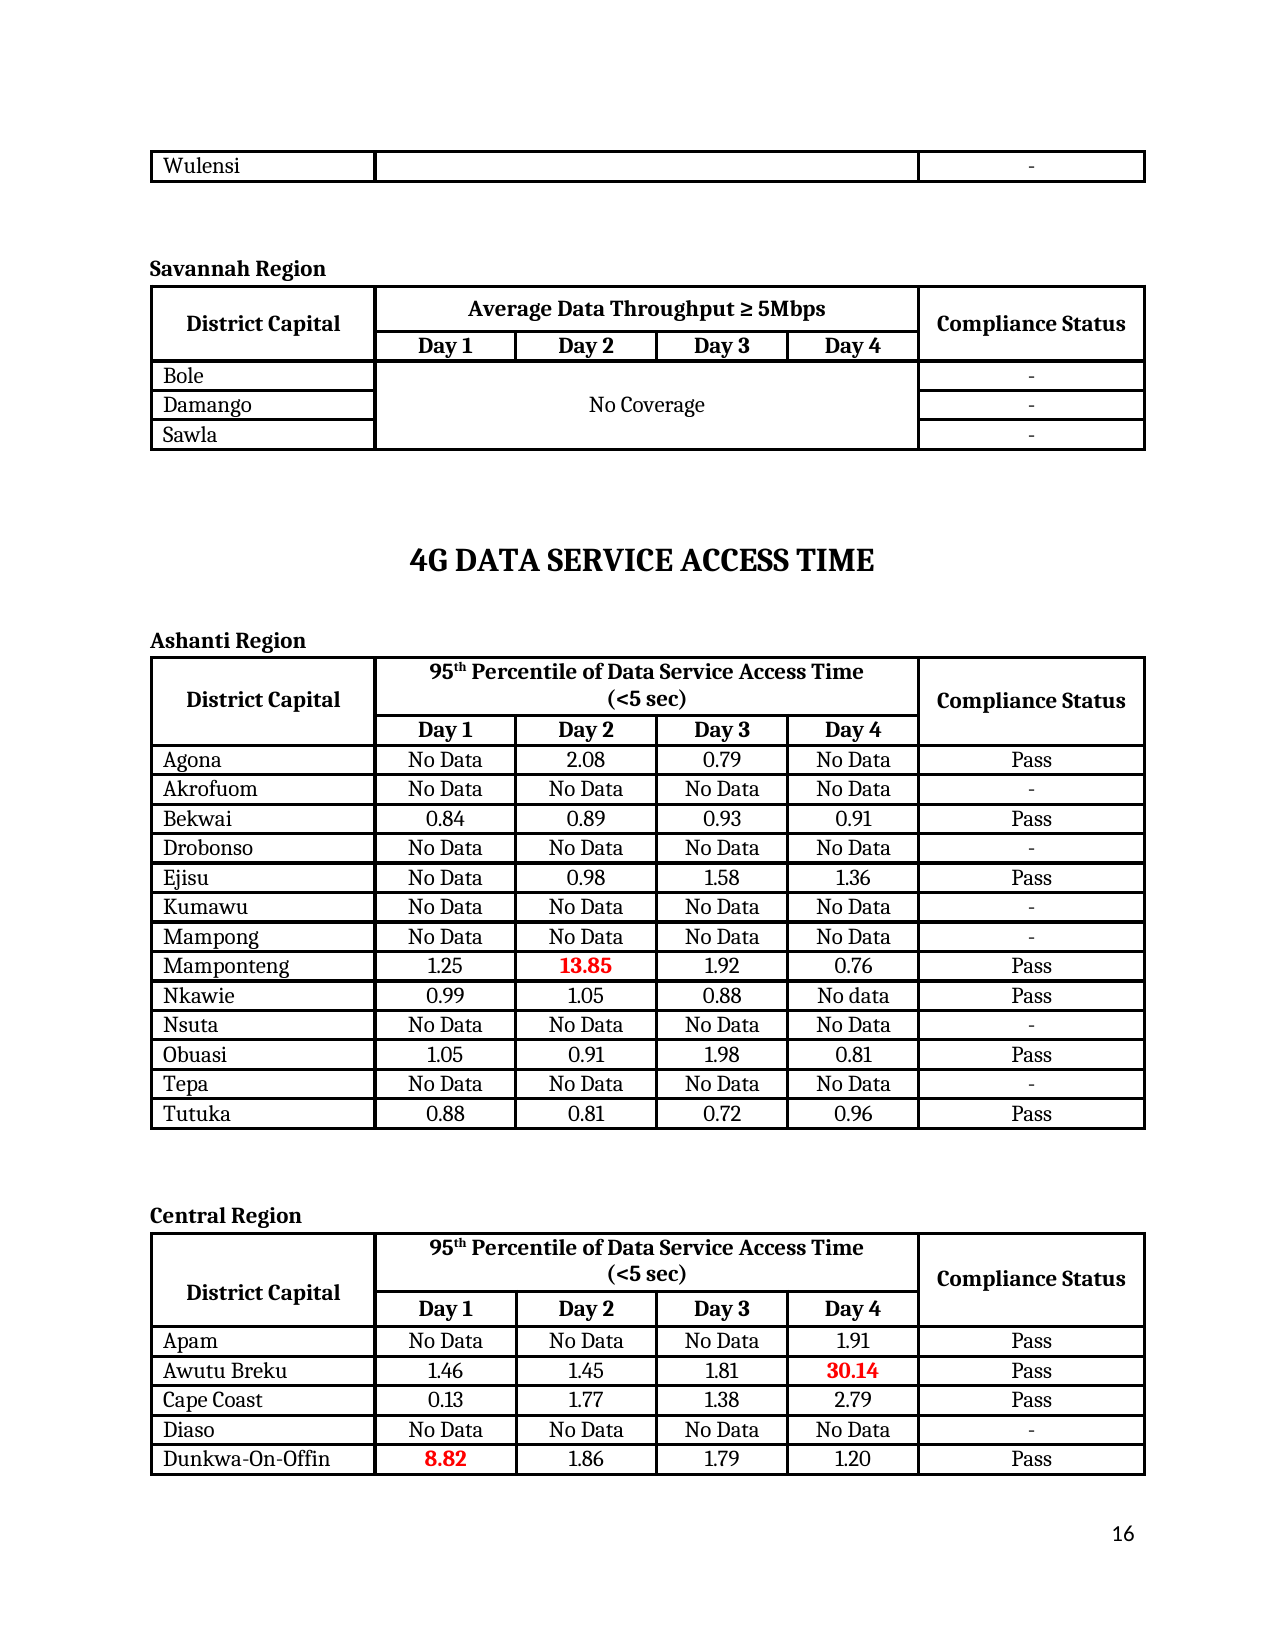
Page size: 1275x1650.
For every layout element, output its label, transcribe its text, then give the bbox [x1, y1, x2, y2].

table_header Compliance Status [920, 659, 1143, 743]
table_cell No Data [377, 1071, 514, 1097]
table_cell 0.84 [377, 806, 514, 832]
table_cell No Data [789, 1071, 917, 1097]
table_cell 1.46 [377, 1358, 515, 1384]
table_cell 0.91 [789, 806, 917, 832]
table_cell - [920, 1012, 1143, 1038]
table_cell - [920, 835, 1143, 861]
table_cell Nsuta [153, 1012, 373, 1038]
table_cell Day 1 [377, 333, 514, 359]
table_cell Pass [920, 806, 1143, 832]
table_cell 0.88 [377, 1100, 514, 1127]
table_cell 0.79 [658, 747, 786, 773]
table_cell - [920, 421, 1143, 448]
table_cell 1.91 [789, 1328, 917, 1354]
table_cell Day 3 [658, 333, 786, 359]
table_cell - [920, 894, 1143, 920]
table_cell Day 2 [517, 717, 655, 743]
table_cell 0.81 [789, 1041, 917, 1068]
table_cell Pass [920, 747, 1143, 773]
table_cell No Data [517, 835, 655, 861]
table_cell Day 4 [789, 333, 917, 359]
table_cell Mampong [153, 924, 373, 950]
table_cell Cape Coast [153, 1387, 373, 1413]
table_cell 2.08 [517, 747, 655, 773]
table_cell - [920, 924, 1143, 950]
table_cell No Data [789, 1012, 917, 1038]
table_cell 30.14 [789, 1358, 917, 1384]
table_cell Bekwai [153, 806, 373, 832]
table_cell No Data [518, 1417, 655, 1443]
table_cell 13.85 [517, 953, 655, 979]
table_cell 1.25 [377, 953, 514, 979]
table_cell No Coverage [377, 363, 917, 448]
table_header 95th Percentile of Data Service Access Time (<5 sec) [377, 1235, 917, 1290]
table_header District Capital [153, 659, 373, 743]
table_cell - [920, 363, 1143, 389]
table_cell No Data [517, 776, 655, 802]
table_cell No Data [789, 747, 917, 773]
table_cell Tepa [153, 1071, 373, 1097]
table_header Compliance Status [920, 1235, 1143, 1325]
table_header District Capital [153, 288, 373, 359]
table_cell No Data [377, 894, 514, 920]
table_cell Pass [920, 953, 1143, 979]
table_cell Apam [153, 1328, 373, 1354]
table_cell No Data [658, 894, 786, 920]
table_cell Agona [153, 747, 373, 773]
table_cell No Data [658, 1417, 786, 1443]
text Savannah Region [150, 256, 1134, 282]
table_cell Nkawie [153, 983, 373, 1009]
table_cell Pass [920, 1041, 1143, 1068]
table_cell - [920, 1071, 1143, 1097]
table_cell Dunkwa-On-Offin [153, 1446, 373, 1472]
table_cell No Data [377, 776, 514, 802]
table_cell - [920, 153, 1143, 179]
table_cell No Data [517, 1071, 655, 1097]
table_cell - [920, 1417, 1143, 1443]
table_cell 8.82 [377, 1446, 515, 1472]
table_cell 0.13 [377, 1387, 515, 1413]
table_cell 0.72 [658, 1100, 786, 1127]
text 4G DATA SERVICE ACCESS TIME [150, 541, 1134, 579]
table_cell 0.88 [658, 983, 786, 1009]
table_cell 0.96 [789, 1100, 917, 1127]
table_cell 1.58 [658, 865, 786, 891]
table_cell Day 3 [658, 1293, 786, 1325]
table_cell - [920, 392, 1143, 418]
table_cell Day 2 [518, 1293, 655, 1325]
table_header Compliance Status [920, 288, 1143, 359]
text Central Region [150, 1203, 1134, 1230]
table_cell No Data [517, 1012, 655, 1038]
table_cell 0.91 [517, 1041, 655, 1068]
table_cell Day 1 [377, 717, 514, 743]
table_cell Ejisu [153, 865, 373, 891]
table_cell Diaso [153, 1417, 373, 1443]
table_cell 1.05 [377, 1041, 514, 1068]
table_cell No Data [377, 1012, 514, 1038]
text Ashanti Region [150, 628, 1134, 654]
table_cell 0.89 [517, 806, 655, 832]
table_cell Day 3 [658, 717, 786, 743]
table_cell No Data [518, 1328, 655, 1354]
table_cell No Data [377, 1328, 515, 1354]
table_cell Mamponteng [153, 953, 373, 979]
table_cell No Data [658, 924, 786, 950]
table_cell Pass [920, 1358, 1143, 1384]
table_cell Day 4 [789, 1293, 917, 1325]
table_cell 1.98 [658, 1041, 786, 1068]
table_cell 1.77 [518, 1387, 655, 1413]
table_cell Kumawu [153, 894, 373, 920]
table_cell - [920, 776, 1143, 802]
table_cell 0.81 [517, 1100, 655, 1127]
table_cell Day 4 [789, 717, 917, 743]
table_cell 0.76 [789, 953, 917, 979]
table_cell No Data [789, 1417, 917, 1443]
table_cell No Data [789, 835, 917, 861]
table_cell No Data [377, 835, 514, 861]
table_cell Pass [920, 1100, 1143, 1127]
table_cell Drobonso [153, 835, 373, 861]
table_cell No Data [789, 776, 917, 802]
table_cell 2.79 [789, 1387, 917, 1413]
table_cell 0.98 [517, 865, 655, 891]
table_cell No Data [658, 1328, 786, 1354]
table_cell 0.93 [658, 806, 786, 832]
table_cell No Data [377, 865, 514, 891]
table_cell Obuasi [153, 1041, 373, 1068]
table_cell Sawla [153, 421, 373, 448]
table_cell Akrofuom [153, 776, 373, 802]
table_cell Tutuka [153, 1100, 373, 1127]
table_cell 1.92 [658, 953, 786, 979]
table_cell No Data [658, 776, 786, 802]
table_cell 1.79 [658, 1446, 786, 1472]
table_cell No Data [517, 894, 655, 920]
table_cell Pass [920, 983, 1143, 1009]
table_cell 0.99 [377, 983, 514, 1009]
table_cell Damango [153, 392, 373, 418]
table_cell No Data [377, 924, 514, 950]
table_cell Wulensi [153, 153, 373, 179]
table_cell No Data [377, 747, 514, 773]
table_cell No Data [789, 924, 917, 950]
table_cell 1.36 [789, 865, 917, 891]
table_header Average Data Throughput ≥ 5Mbps [377, 288, 917, 330]
table_cell No Data [517, 924, 655, 950]
table_cell Day 1 [377, 1293, 515, 1325]
table_cell No Data [658, 835, 786, 861]
table_cell 1.81 [658, 1358, 786, 1384]
table_cell No Data [658, 1012, 786, 1038]
table_cell Bole [153, 363, 373, 389]
table_cell Pass [920, 1446, 1143, 1472]
table_cell 1.05 [517, 983, 655, 1009]
table_cell Day 2 [517, 333, 655, 359]
table_cell No Data [658, 1071, 786, 1097]
table_cell 1.86 [518, 1446, 655, 1472]
table_header District Capital [153, 1235, 373, 1325]
table_cell Awutu Breku [153, 1358, 373, 1384]
table_cell 1.38 [658, 1387, 786, 1413]
table_cell Pass [920, 865, 1143, 891]
table_cell No Data [789, 894, 917, 920]
table_cell No data [789, 983, 917, 1009]
table_cell 1.45 [518, 1358, 655, 1384]
table_cell Pass [920, 1387, 1143, 1413]
table_cell 1.20 [789, 1446, 917, 1472]
table_cell No Data [377, 1417, 515, 1443]
table_cell Pass [920, 1328, 1143, 1354]
table_header 95th Percentile of Data Service Access Time (<5 sec) [377, 659, 917, 714]
